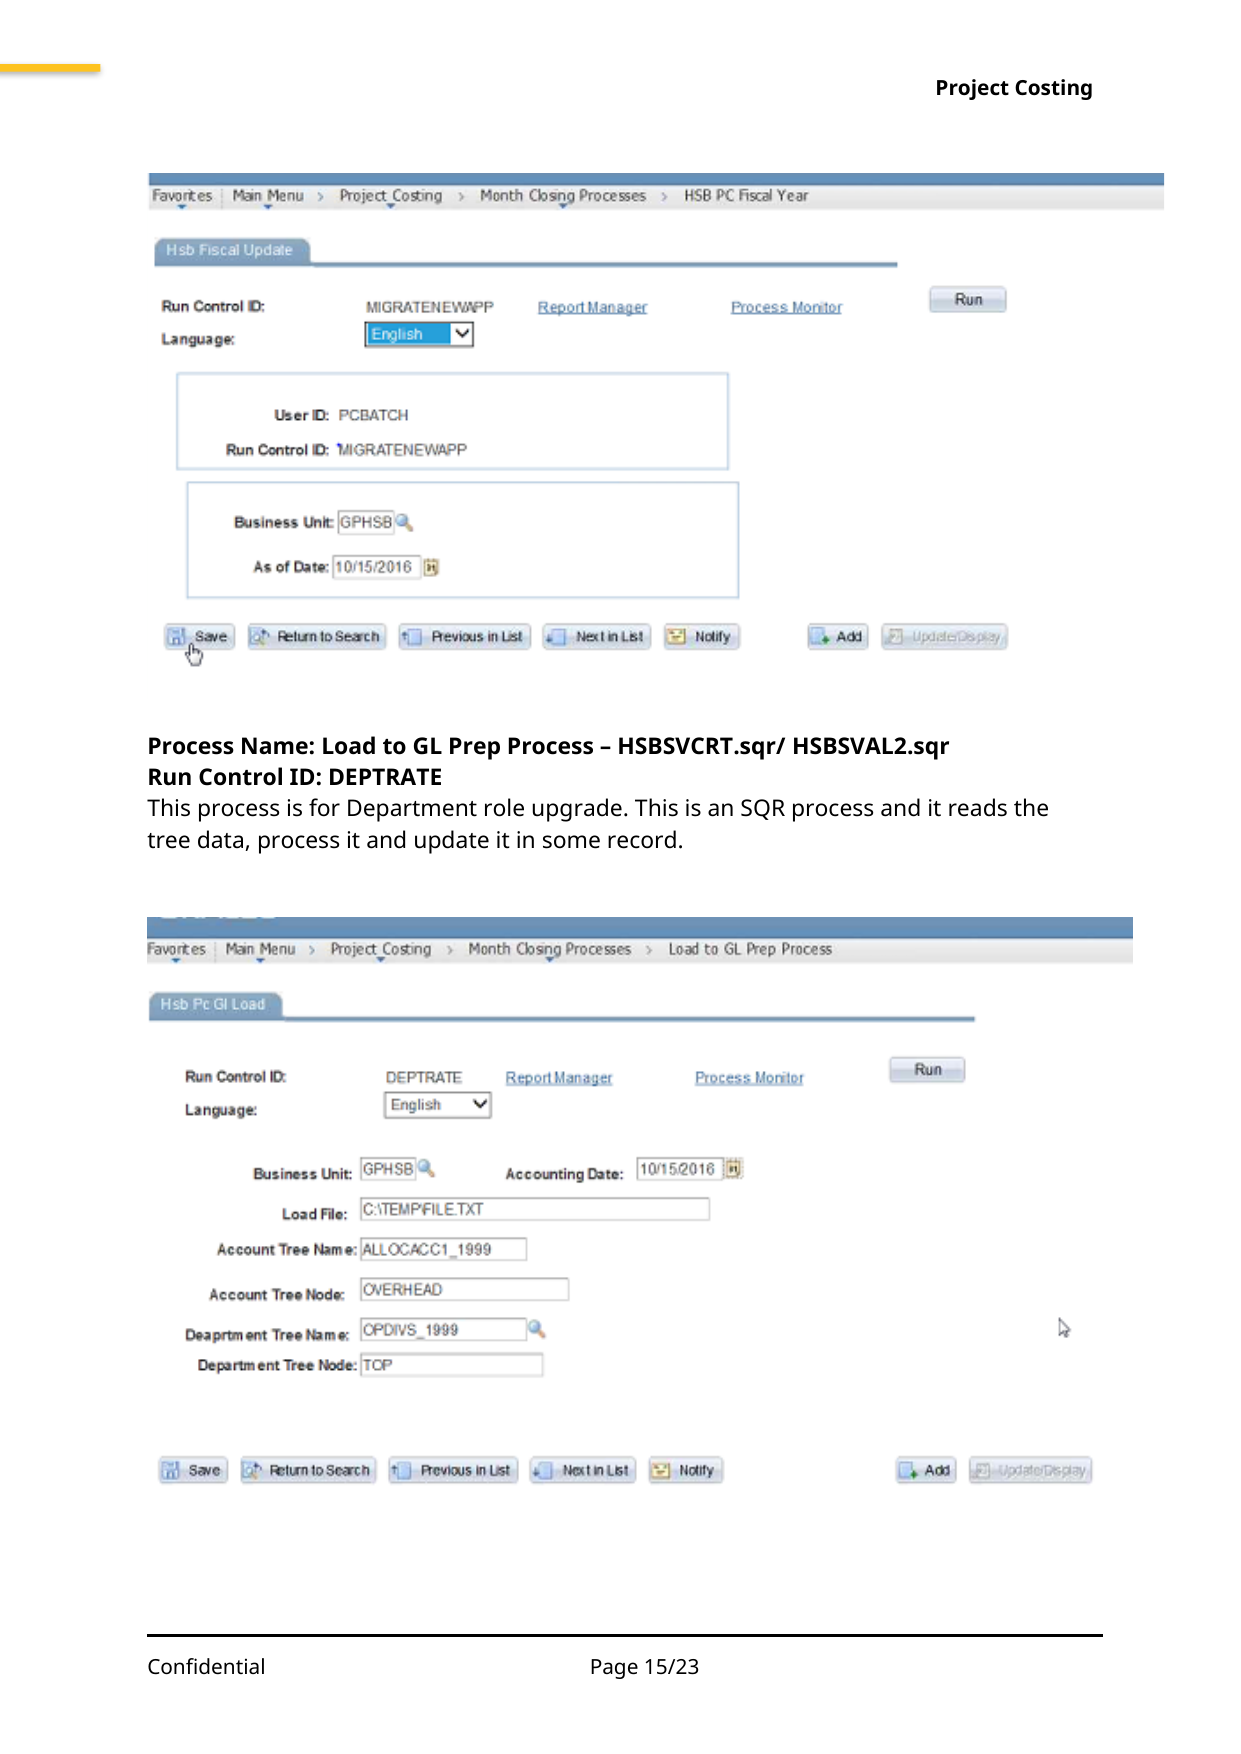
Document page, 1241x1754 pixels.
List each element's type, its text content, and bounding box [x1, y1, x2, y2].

text This process is for Department role upgrade. This is an SQR process and it reads the tree data, process it and update it in some record. [147, 792, 1093, 855]
picture [147, 917, 1133, 1553]
text Run Control ID: DEPTRATE [147, 761, 1093, 792]
picture [147, 173, 1165, 699]
text Process Name: Load to GL Prep Process – HSBSVCRT.sqr/ HSBSVAL2.sqr [147, 730, 1093, 761]
